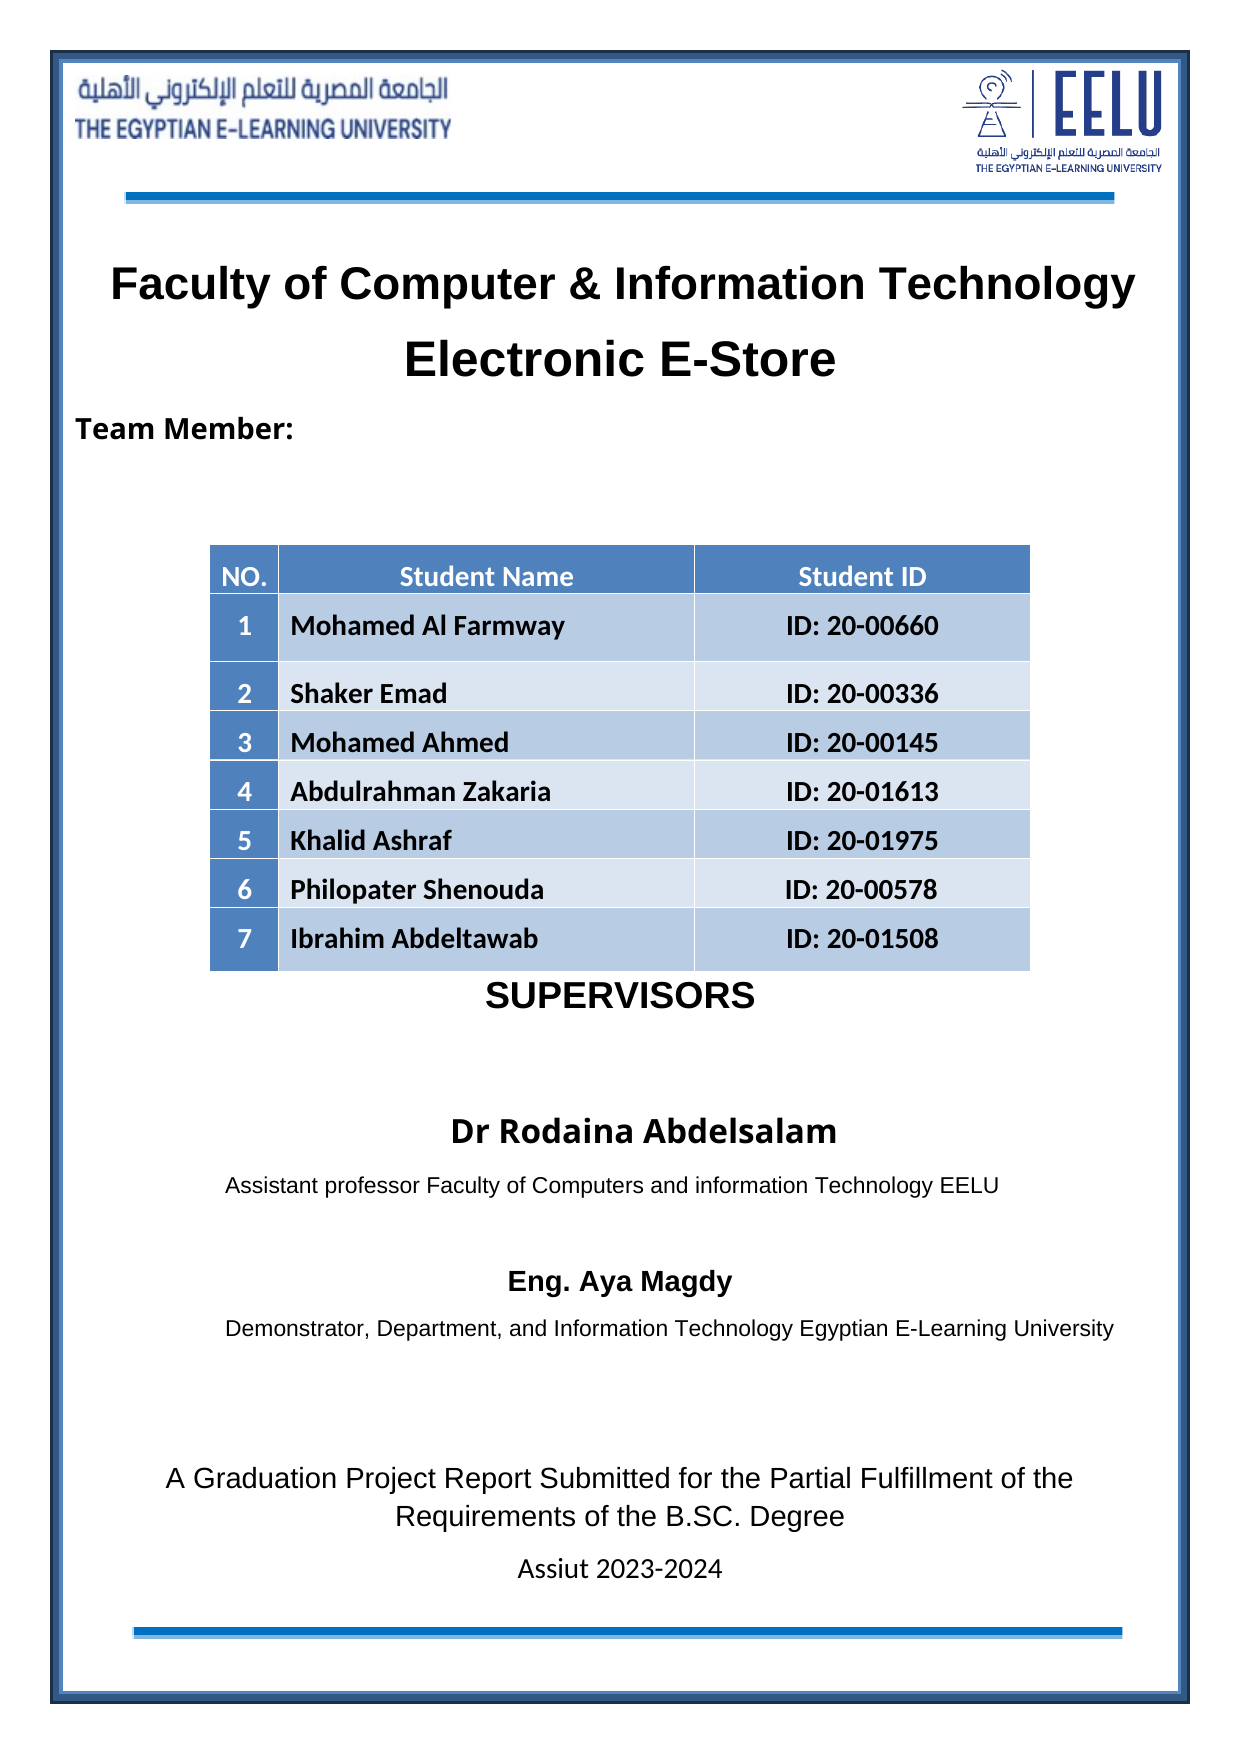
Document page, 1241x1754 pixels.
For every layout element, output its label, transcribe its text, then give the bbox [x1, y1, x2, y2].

table_cell Shaker Emad [279, 662, 694, 710]
table_cell Philopater Shenouda [279, 859, 694, 907]
table_header Student Name [279, 545, 694, 593]
picture [123, 34, 1222, 210]
table_cell ID: 20-01613 [695, 761, 1030, 809]
table_cell ID: 20-00145 [695, 711, 1030, 759]
table_cell ID: 20-00336 [695, 662, 1030, 710]
text SUPERVISORS [75, 973, 1165, 1016]
table_cell ID: 20-01508 [695, 908, 1030, 971]
table_cell 4 [210, 761, 278, 809]
table_cell 3 [210, 711, 278, 759]
text Team Member: [75, 408, 1165, 448]
table_cell 2 [210, 662, 278, 710]
table_header NO. [210, 545, 278, 593]
text A Graduation Project Report Submitted for the Partial Fulfillment of the Requirements of the B.SC. Degree [75, 1461, 1165, 1533]
picture [131, 1627, 1127, 1644]
table_cell Mohamed Al Farmway [279, 594, 694, 661]
text Assistant professor Faculty of Computers and information Technology EELU [150, 1172, 1165, 1199]
text Demonstrator, Department, and Information Technology Egyptian E-Learning University [150, 1314, 1165, 1341]
table_header Student ID [695, 545, 1030, 593]
table_cell Khalid Ashraf [279, 810, 694, 858]
text Faculty of Computer & Information Technology [75, 257, 1165, 309]
table_cell Mohamed Ahmed [279, 711, 694, 759]
table_cell 5 [210, 810, 278, 858]
text Eng. Aya Magdy [75, 1263, 1165, 1297]
table_cell Ibrahim Abdeltawab [279, 908, 694, 971]
table_cell 7 [210, 908, 278, 971]
text Electronic E-Store [75, 330, 1165, 387]
table_cell Abdulrahman Zakaria [279, 761, 694, 809]
table_cell 1 [210, 594, 278, 661]
picture [75, 75, 452, 139]
text Assiut 2023-2024 [75, 1550, 1165, 1586]
table_cell ID: 20-01975 [695, 810, 1030, 858]
table_cell ID: 20-00578 [695, 859, 1030, 907]
text Dr Rodaina Abdelsalam [450, 1108, 1165, 1153]
table_cell ID: 20-00660 [695, 594, 1030, 661]
table_cell 6 [210, 859, 278, 907]
